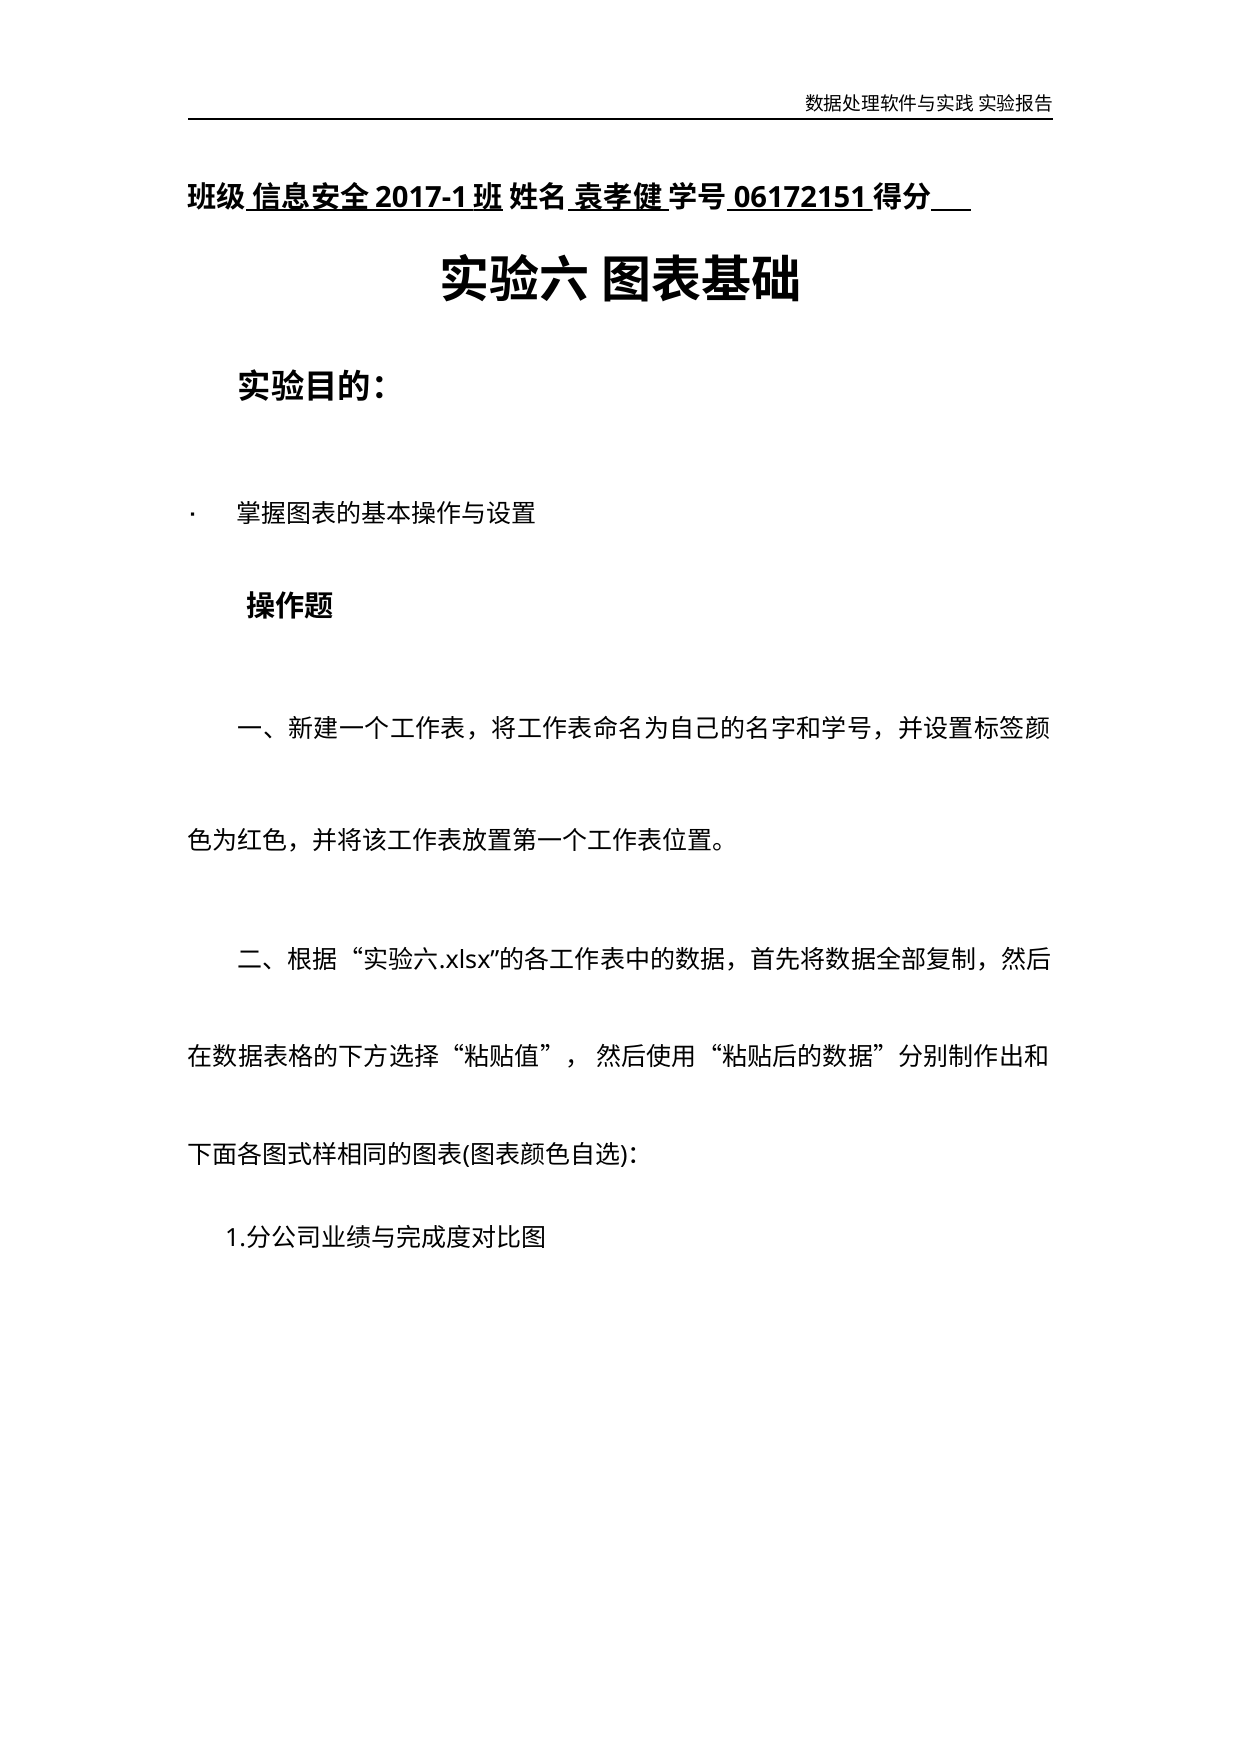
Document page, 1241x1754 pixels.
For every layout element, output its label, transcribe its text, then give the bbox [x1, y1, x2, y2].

text 实验六 图表基础 [187, 227, 1053, 324]
text 操作题 [187, 571, 1053, 636]
list 掌握图表的基本操作与设置 [187, 479, 1053, 544]
text 实验目的： [187, 352, 1053, 417]
text 一、新建一个工作表，将工作表命名为自己的名字和学号，并设置标签颜色为红色，并将该工作表放置第一个工作表位置。 [187, 694, 1053, 871]
text 班级 信息安全2017-1班 姓名 袁孝健 学号 06172151得分 [187, 162, 1053, 227]
text 1.分公司业绩与完成度对比图 [187, 1203, 1053, 1268]
text 二、根据“实验六.xlsx”的各工作表中的数据，首先将数据全部复制，然后在数据表格的下方选择“粘贴值”， 然后使用“粘贴后的数据”分别制作出和下面各图式样相同的图表(图表颜色自选)： [187, 925, 1053, 1185]
